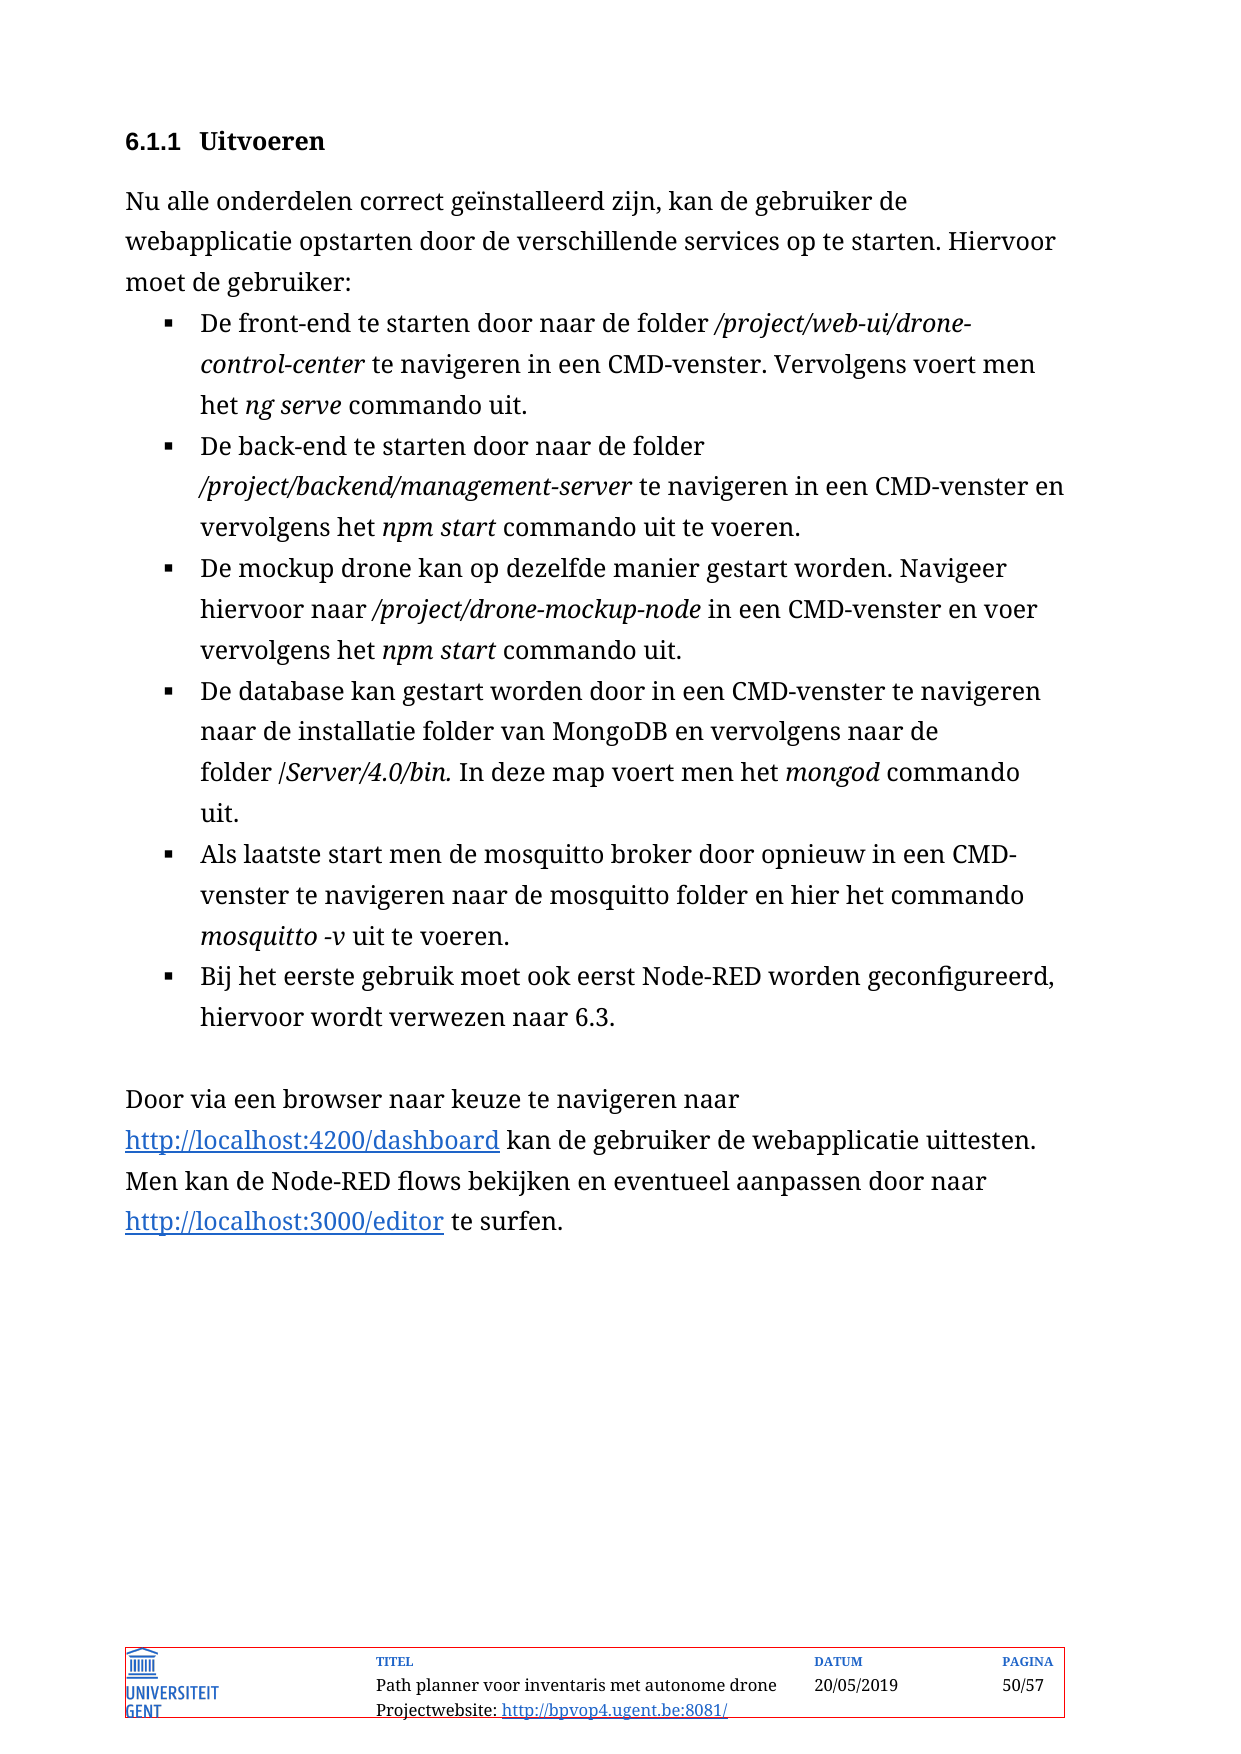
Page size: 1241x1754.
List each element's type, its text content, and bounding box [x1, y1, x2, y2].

list De front-end te starten door naar de folder /project/web-ui/drone-control-center te navigeren in een CMD-venster. Vervolgens voert men het ng serve commando uit. [163, 306, 1065, 421]
subtitle Uitvoeren [125, 124, 1065, 158]
list De back-end te starten door naar de folder /project/backend/management-server te navigeren in een CMD-venster en vervolgens het npm start commando uit te voeren. [163, 428, 1065, 544]
list De database kan gestart worden door in een CMD-venster te navigeren naar de installatie folder van MongoDB en vervolgens naar de folder /Server/4.0/bin. In deze map voert men het mongod commando uit. [163, 673, 1065, 830]
text Nu alle onderdelen correct geïnstalleerd zijn, kan de gebruiker de webapplicatie opstarten door de verschillende services op te starten. Hiervoor moet de gebruiker: [125, 183, 1065, 299]
list De mockup drone kan op dezelfde manier gestart worden. Navigeer hiervoor naar /project/drone-mockup-node in een CMD-venster en voer vervolgens het npm start commando uit. [163, 551, 1065, 666]
list Bij het eerste gebruik moet ook eerst Node-RED worden geconfigureerd, hiervoor wordt verwezen naar 6.3. [163, 959, 1065, 1034]
list Als laatste start men de mosquitto broker door opnieuw in een CMD-venster te navigeren naar de mosquitto folder en hier het commando mosquitto -v uit te voeren. [163, 836, 1065, 952]
picture [95, 1623, 252, 1749]
text Door via een browser naar keuze te navigeren naar http://localhost:4200/dashboard kan de gebruiker de webapplicatie uittesten. Men kan de Node-RED flows bekijken en eventueel aanpassen door naar http://localhost:3000/editor te surfen. [125, 1081, 1065, 1238]
